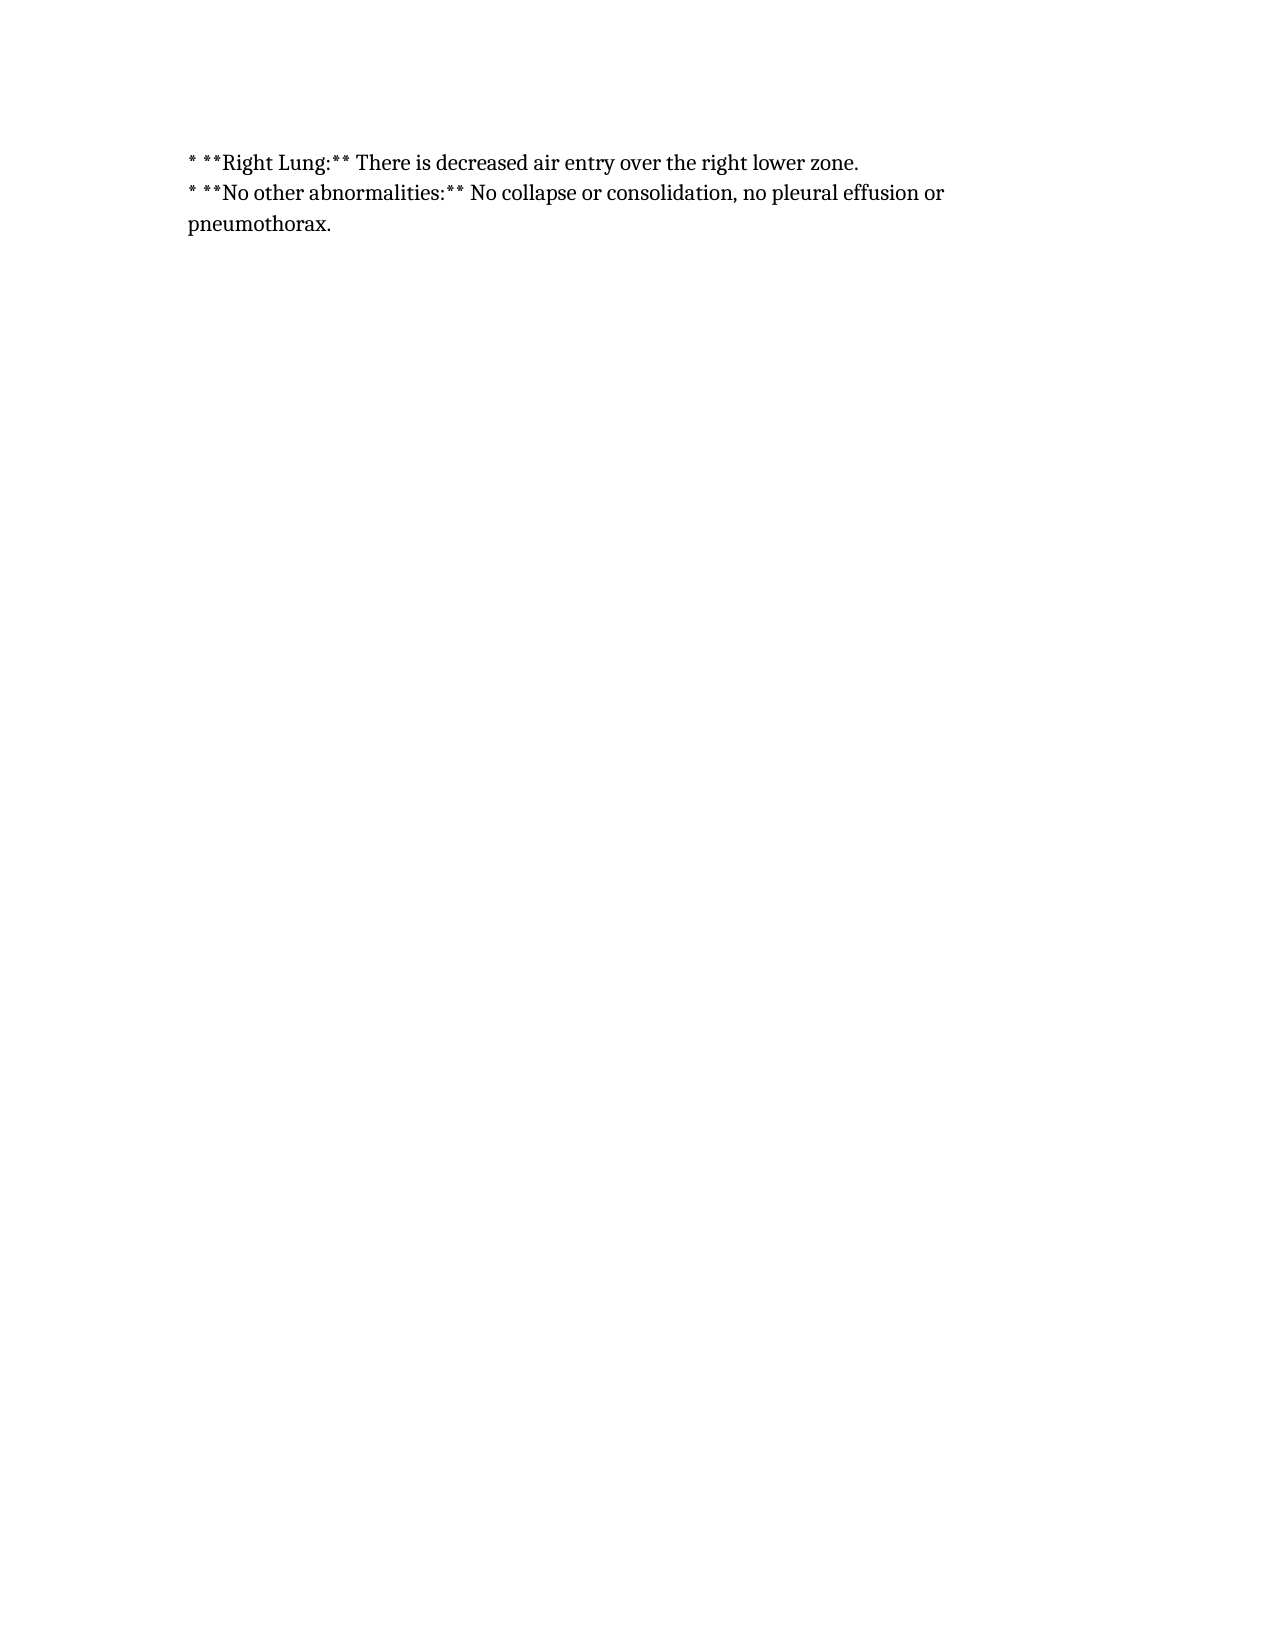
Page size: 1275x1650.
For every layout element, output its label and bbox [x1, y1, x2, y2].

text [187, 150, 1087, 237]
